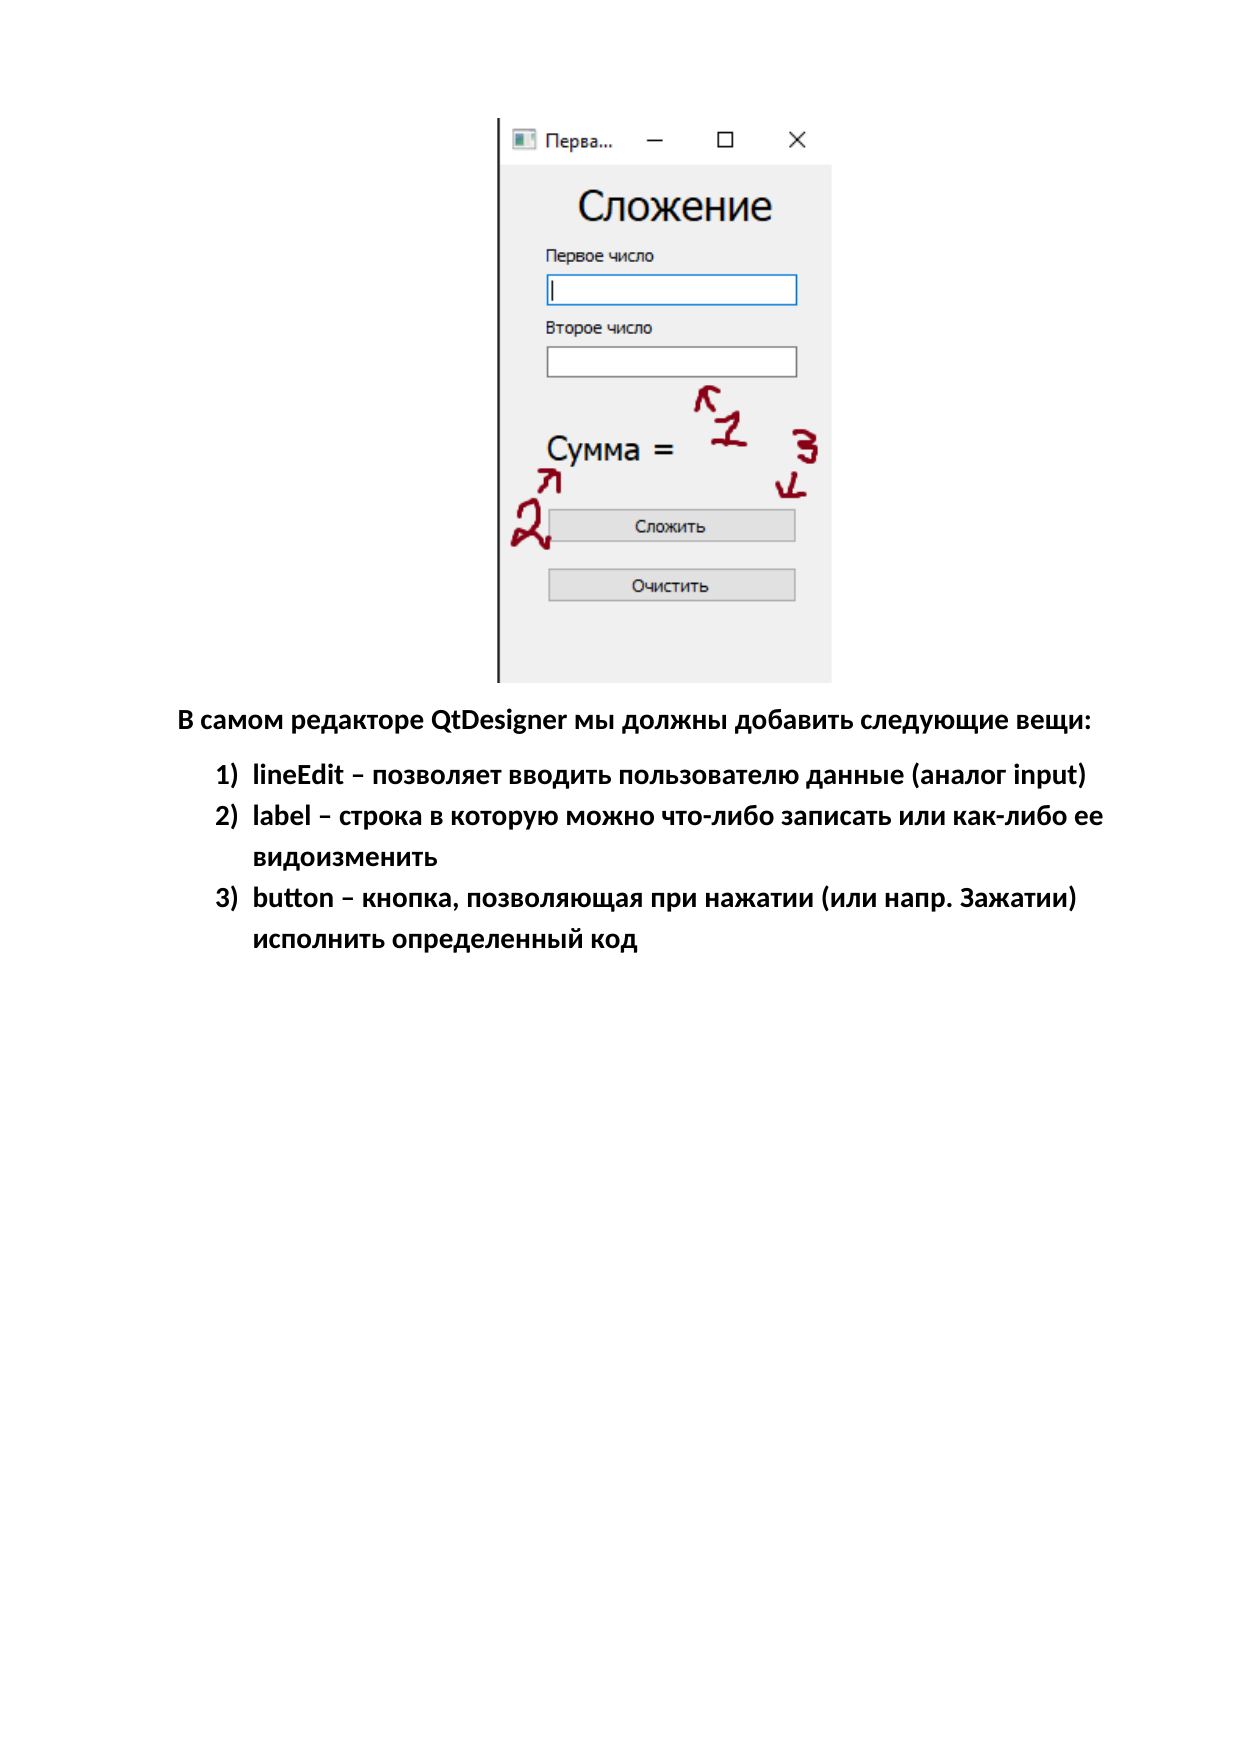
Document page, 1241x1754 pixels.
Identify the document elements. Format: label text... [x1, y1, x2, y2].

text В самом редакторе QtDesigner мы должны добавить следующие вещи: [177, 701, 1152, 737]
list lineEdit – позволяет вводить пользователю данные (аналог input) [215, 756, 1152, 792]
picture [497, 118, 832, 683]
list label – строка в которую можно что-либо записать или как-либо ее видоизменить [215, 797, 1152, 874]
list button – кнопка, позволяющая при нажатии (или напр. Зажатии) исполнить определенный код [215, 879, 1152, 956]
